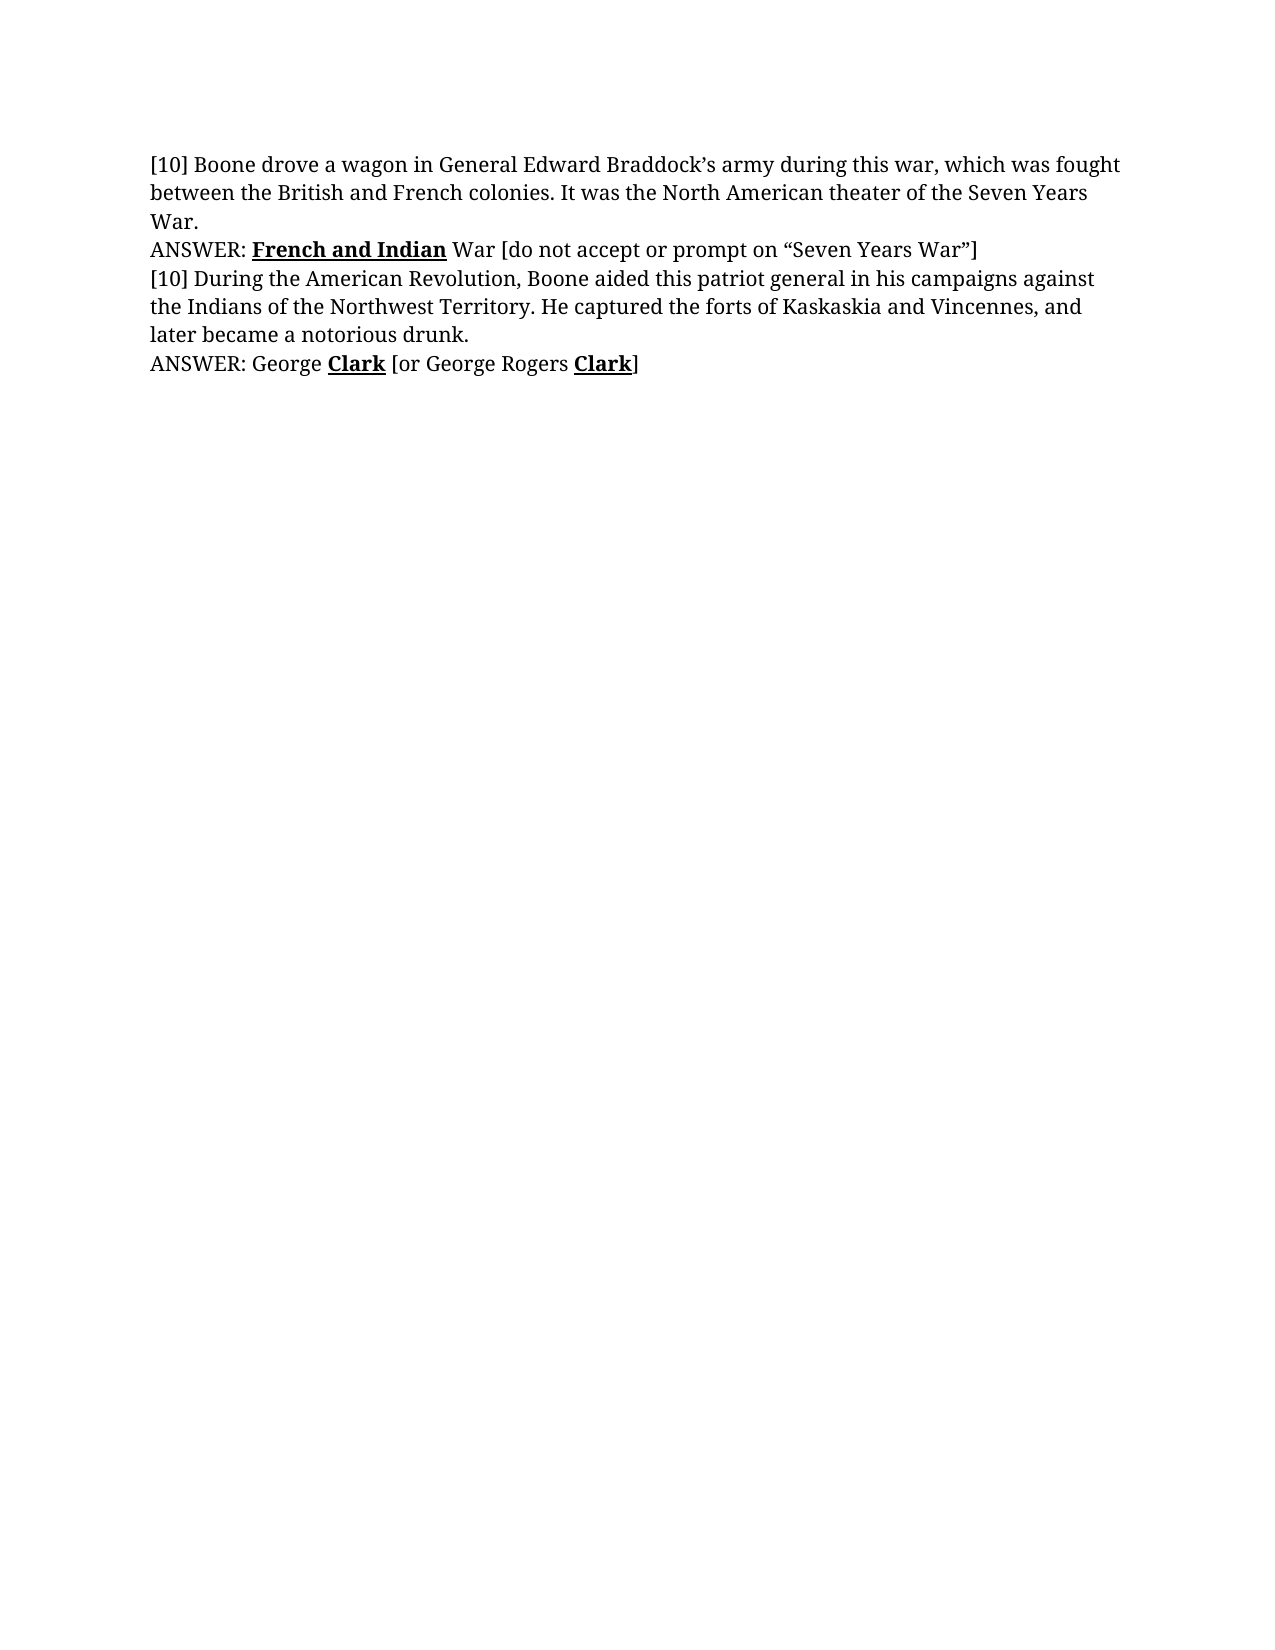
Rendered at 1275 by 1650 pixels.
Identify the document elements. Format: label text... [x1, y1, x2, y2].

list ANSWER: French and Indian War [do not accept or prompt on “Seven Years War”] [150, 235, 1125, 264]
list ANSWER: George Clark [or George Rogers Clark] [150, 349, 1125, 377]
list [10] During the American Revolution, Boone aided this patriot general in his campaigns against the Indians of the Northwest Territory. He captured the forts of Kaskaskia and Vincennes, and later became a notorious drunk. [150, 264, 1125, 349]
list [10] Boone drove a wagon in General Edward Braddock’s army during this war, which was fought between the British and French colonies. It was the North American theater of the Seven Years War. [150, 150, 1125, 235]
